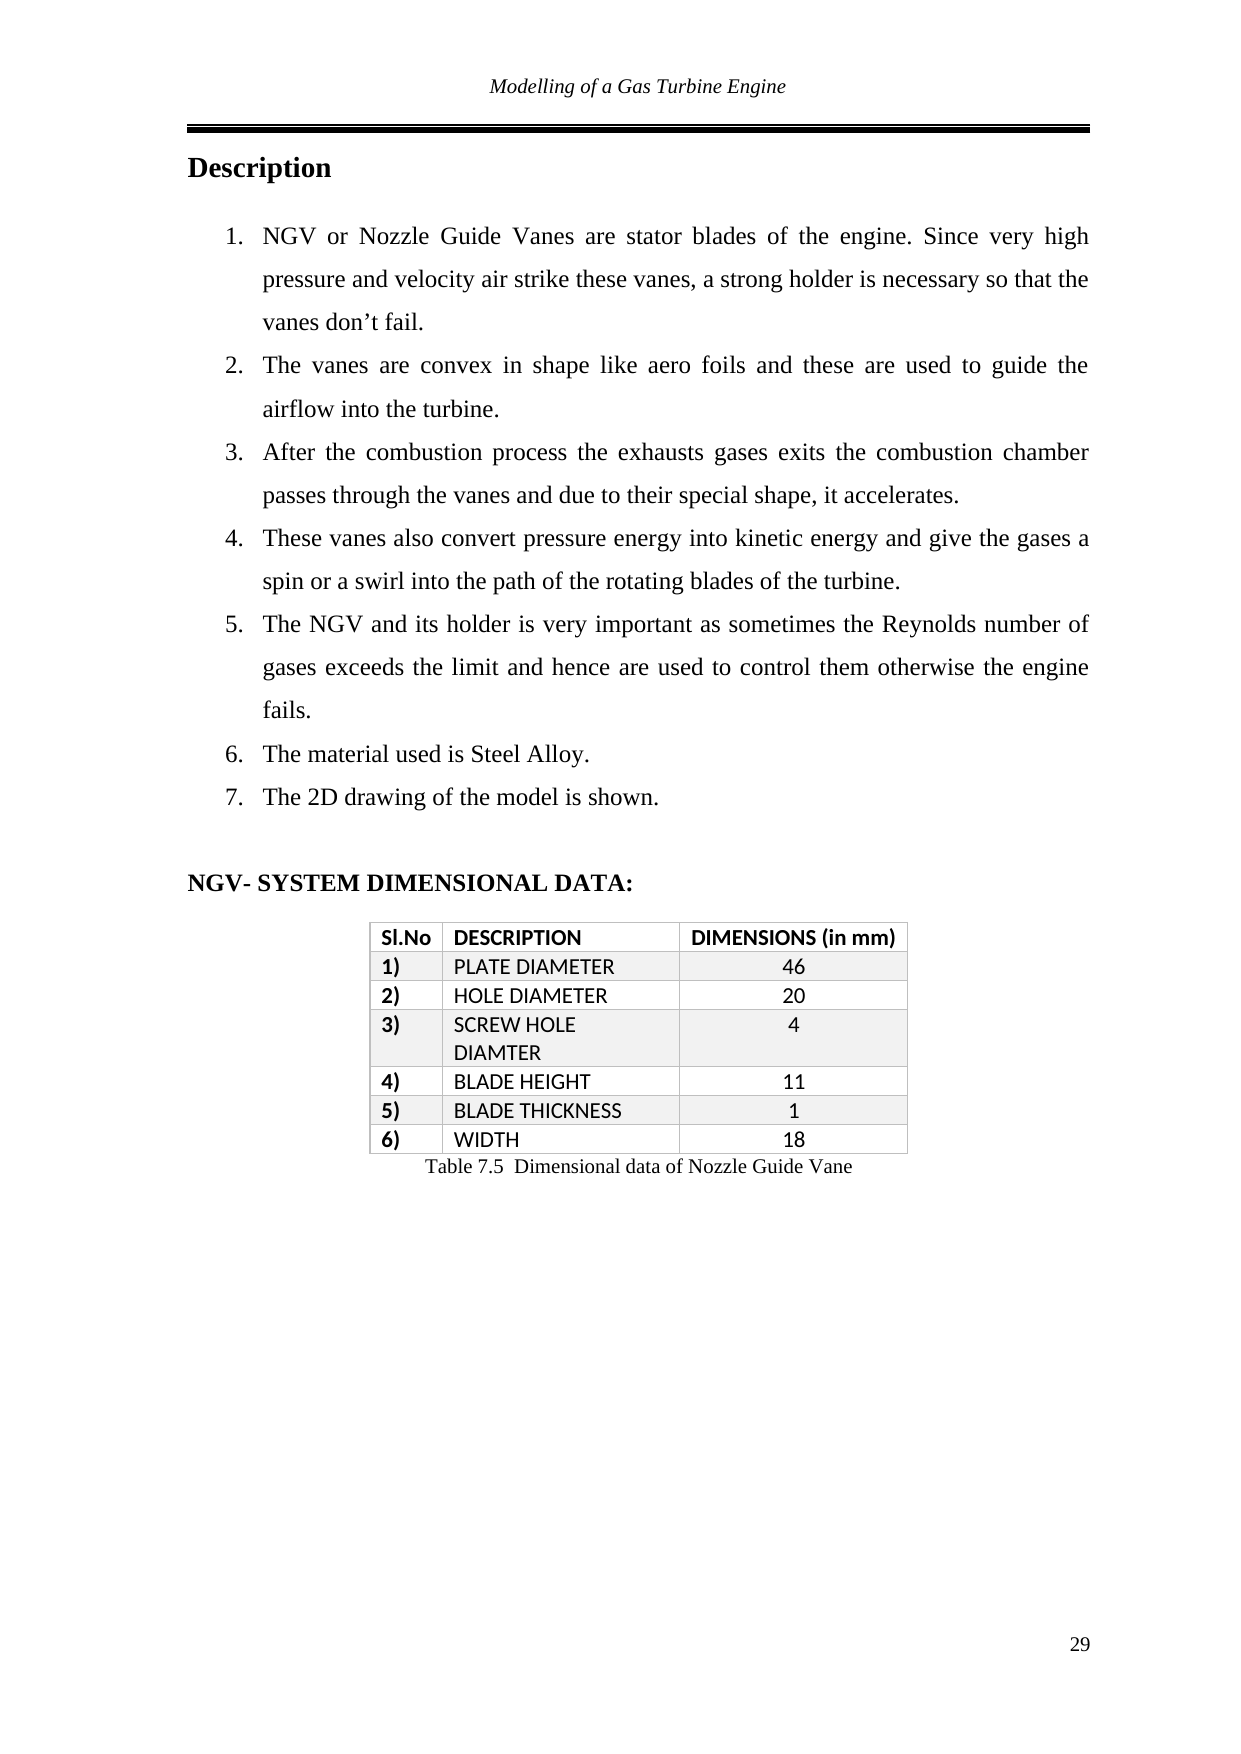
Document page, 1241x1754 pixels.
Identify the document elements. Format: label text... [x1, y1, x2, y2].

text Table 7.5 Dimensional data of Nozzle Guide Vane [187, 1154, 1090, 1178]
table_cell BLADE THICKNESS [443, 1096, 679, 1124]
table_cell 11 [680, 1067, 907, 1095]
list The material used is Steel Alloy. [225, 739, 1090, 767]
list NGV or Nozzle Guide Vanes are stator blades of the engine. Since very high pressure and velocity air strike these vanes, a strong holder is necessary so that the vanes don’t fail. [225, 221, 1090, 336]
table_cell PLATE DIAMETER [443, 952, 679, 980]
table_cell SCREW HOLE DIAMTER [443, 1010, 679, 1066]
table_header Sl.No [371, 923, 442, 951]
table_cell 4 [680, 1010, 907, 1066]
table_cell 5) [371, 1096, 442, 1124]
text Description [187, 150, 1090, 183]
list After the combustion process the exhausts gases exits the combustion chamber passes through the vanes and due to their special shape, it accelerates. [225, 437, 1090, 509]
table_cell 4) [371, 1067, 442, 1095]
table_cell 2) [371, 981, 442, 1009]
list The vanes are convex in shape like aero foils and these are used to guide the airflow into the turbine. [225, 351, 1090, 422]
table_cell 6) [371, 1125, 442, 1153]
table_cell 1 [680, 1096, 907, 1124]
list The NGV and its holder is very important as sometimes the Reynolds number of gases exceeds the limit and hence are used to control them otherwise the engine fails. [225, 609, 1090, 724]
list These vanes also convert pressure energy into kinetic energy and give the gases a spin or a swirl into the path of the rotating blades of the turbine. [225, 523, 1090, 595]
table_header DIMENSIONS (in mm) [680, 923, 907, 951]
list The 2D drawing of the model is shown. [225, 782, 1090, 811]
text NGV- SYSTEM DIMENSIONAL DATA: [187, 868, 1090, 897]
table_cell 46 [680, 952, 907, 980]
table_cell 20 [680, 981, 907, 1009]
table_cell BLADE HEIGHT [443, 1067, 679, 1095]
table_header DESCRIPTION [443, 923, 679, 951]
table_cell 1) [371, 952, 442, 980]
table_cell 18 [680, 1125, 907, 1153]
table_cell WIDTH [443, 1125, 679, 1153]
table_cell HOLE DIAMETER [443, 981, 679, 1009]
table_cell 3) [371, 1010, 442, 1066]
